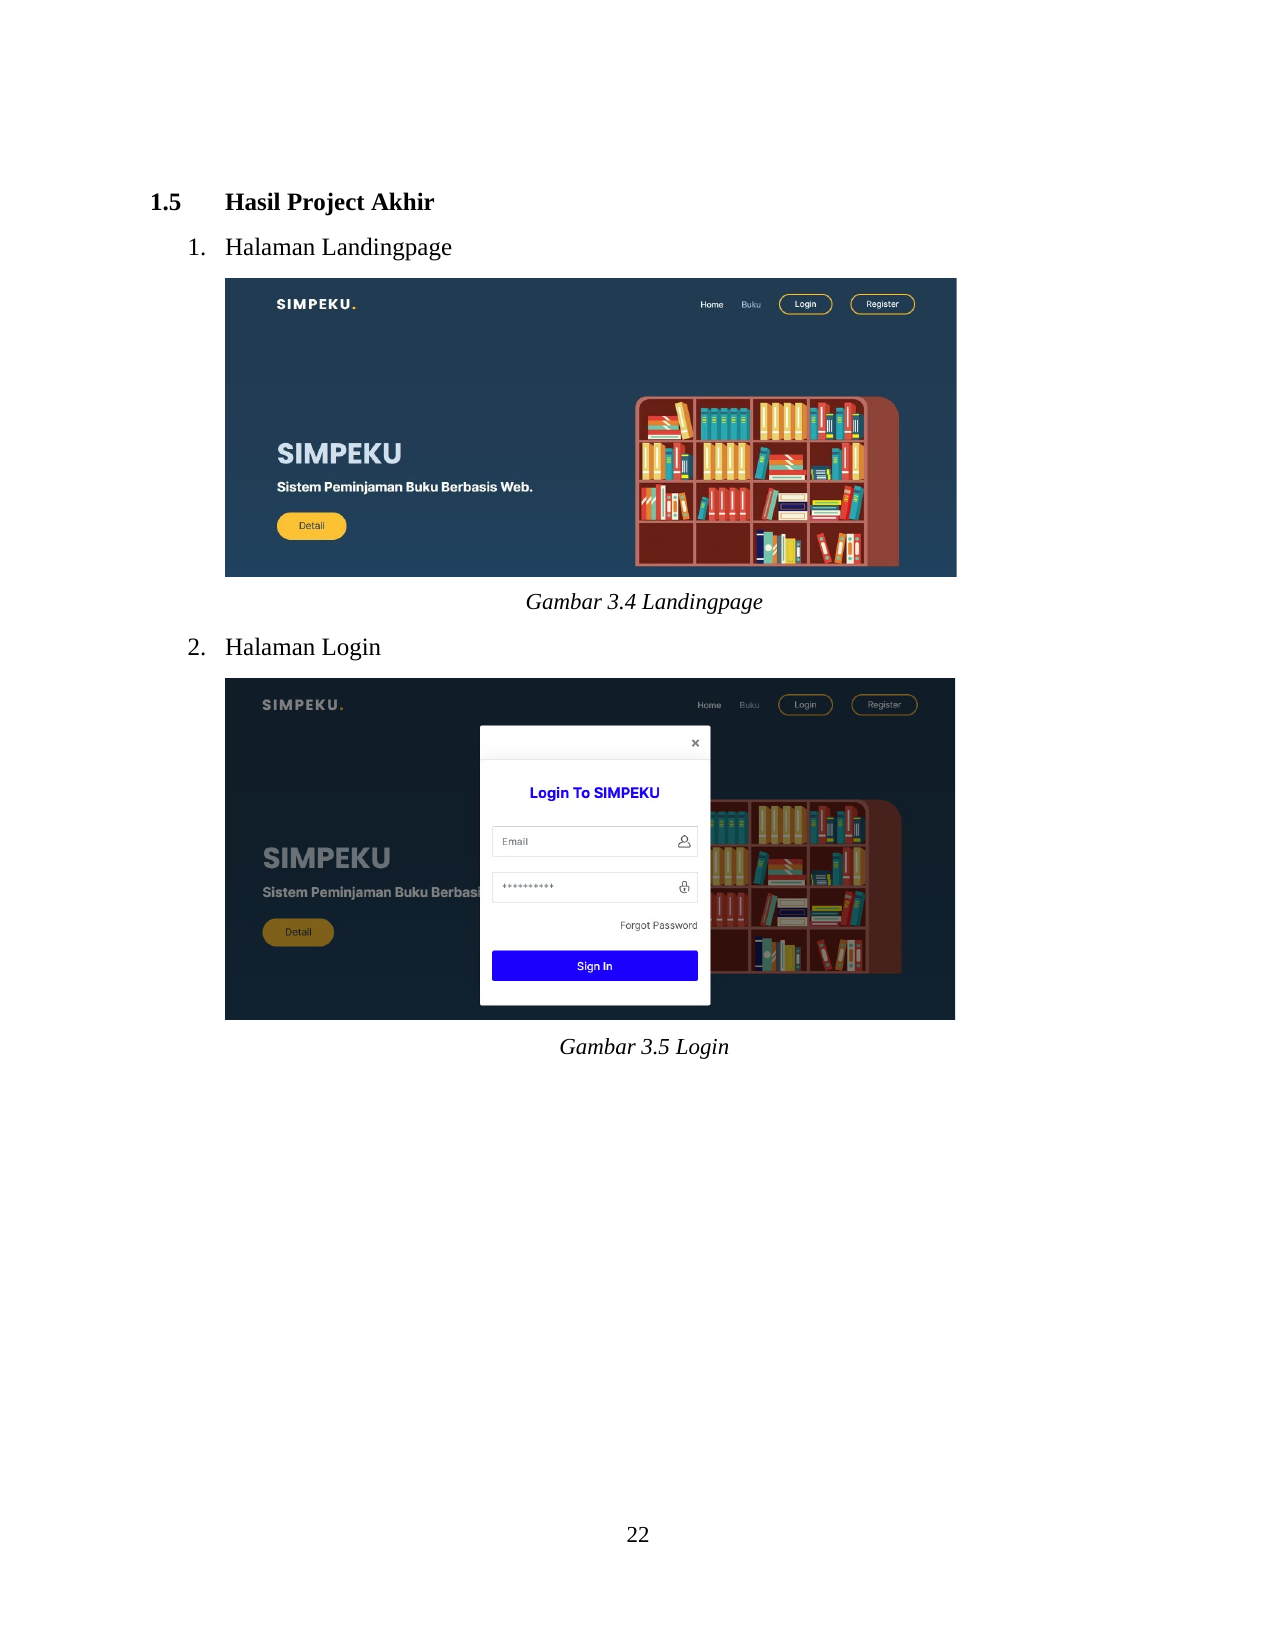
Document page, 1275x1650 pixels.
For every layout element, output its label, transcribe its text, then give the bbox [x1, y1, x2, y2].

list Halaman Login [187, 632, 1158, 660]
text Gambar 3.5 Login [354, 1020, 934, 1060]
picture [225, 278, 957, 577]
picture [225, 678, 955, 1020]
list Halaman Landingpage [187, 232, 1158, 261]
subtitle Hasil Project Akhir [150, 187, 1158, 216]
text Gambar 3.4 Landingpage [354, 577, 934, 615]
